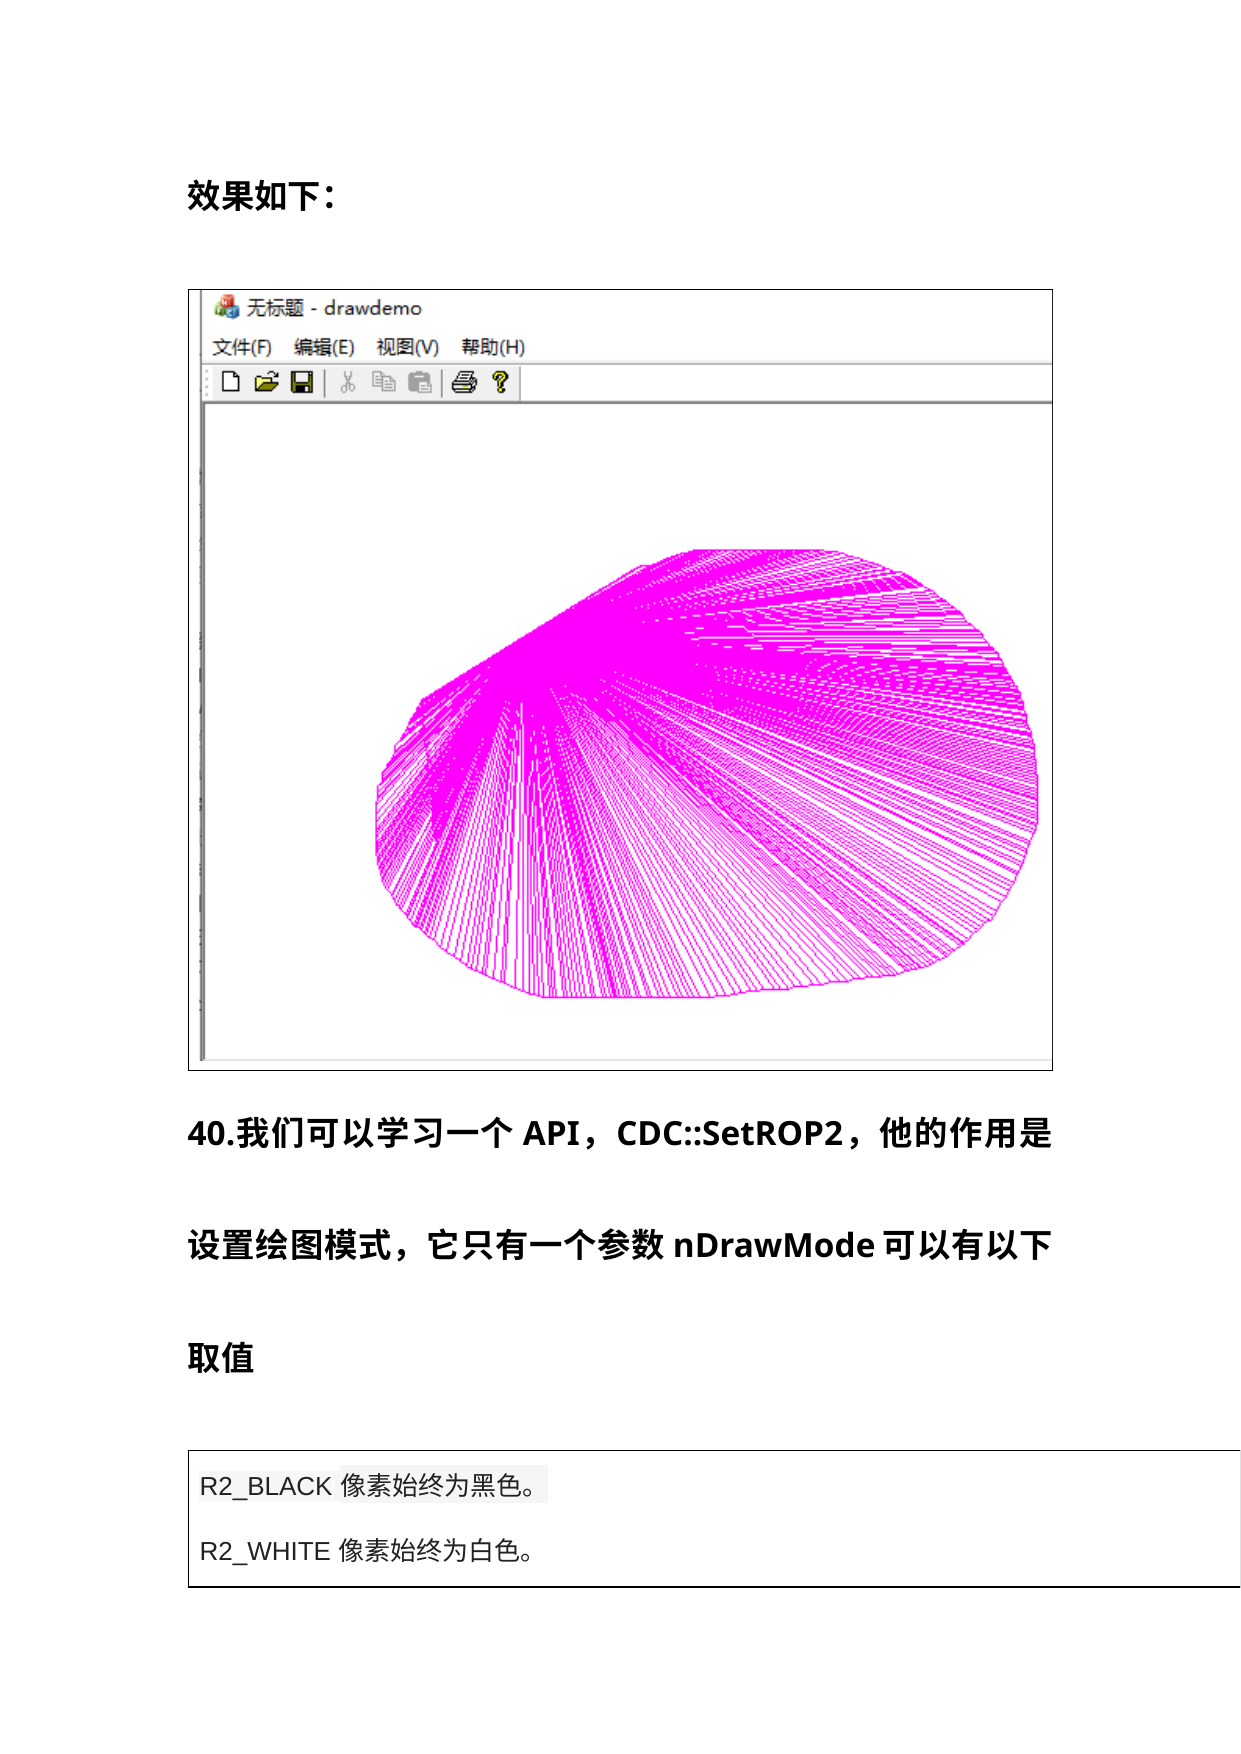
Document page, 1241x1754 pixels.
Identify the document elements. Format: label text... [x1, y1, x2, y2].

subtitle 效果如下： [187, 162, 1053, 227]
picture [199, 290, 1053, 1061]
subtitle 40.我们可以学习一个API，CDC::SetROP2，他的作用是设置绘图模式，它只有一个参数nDrawMode可以有以下取值 [187, 1098, 1053, 1388]
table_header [189, 1451, 1240, 1586]
table_header [189, 290, 1052, 1070]
